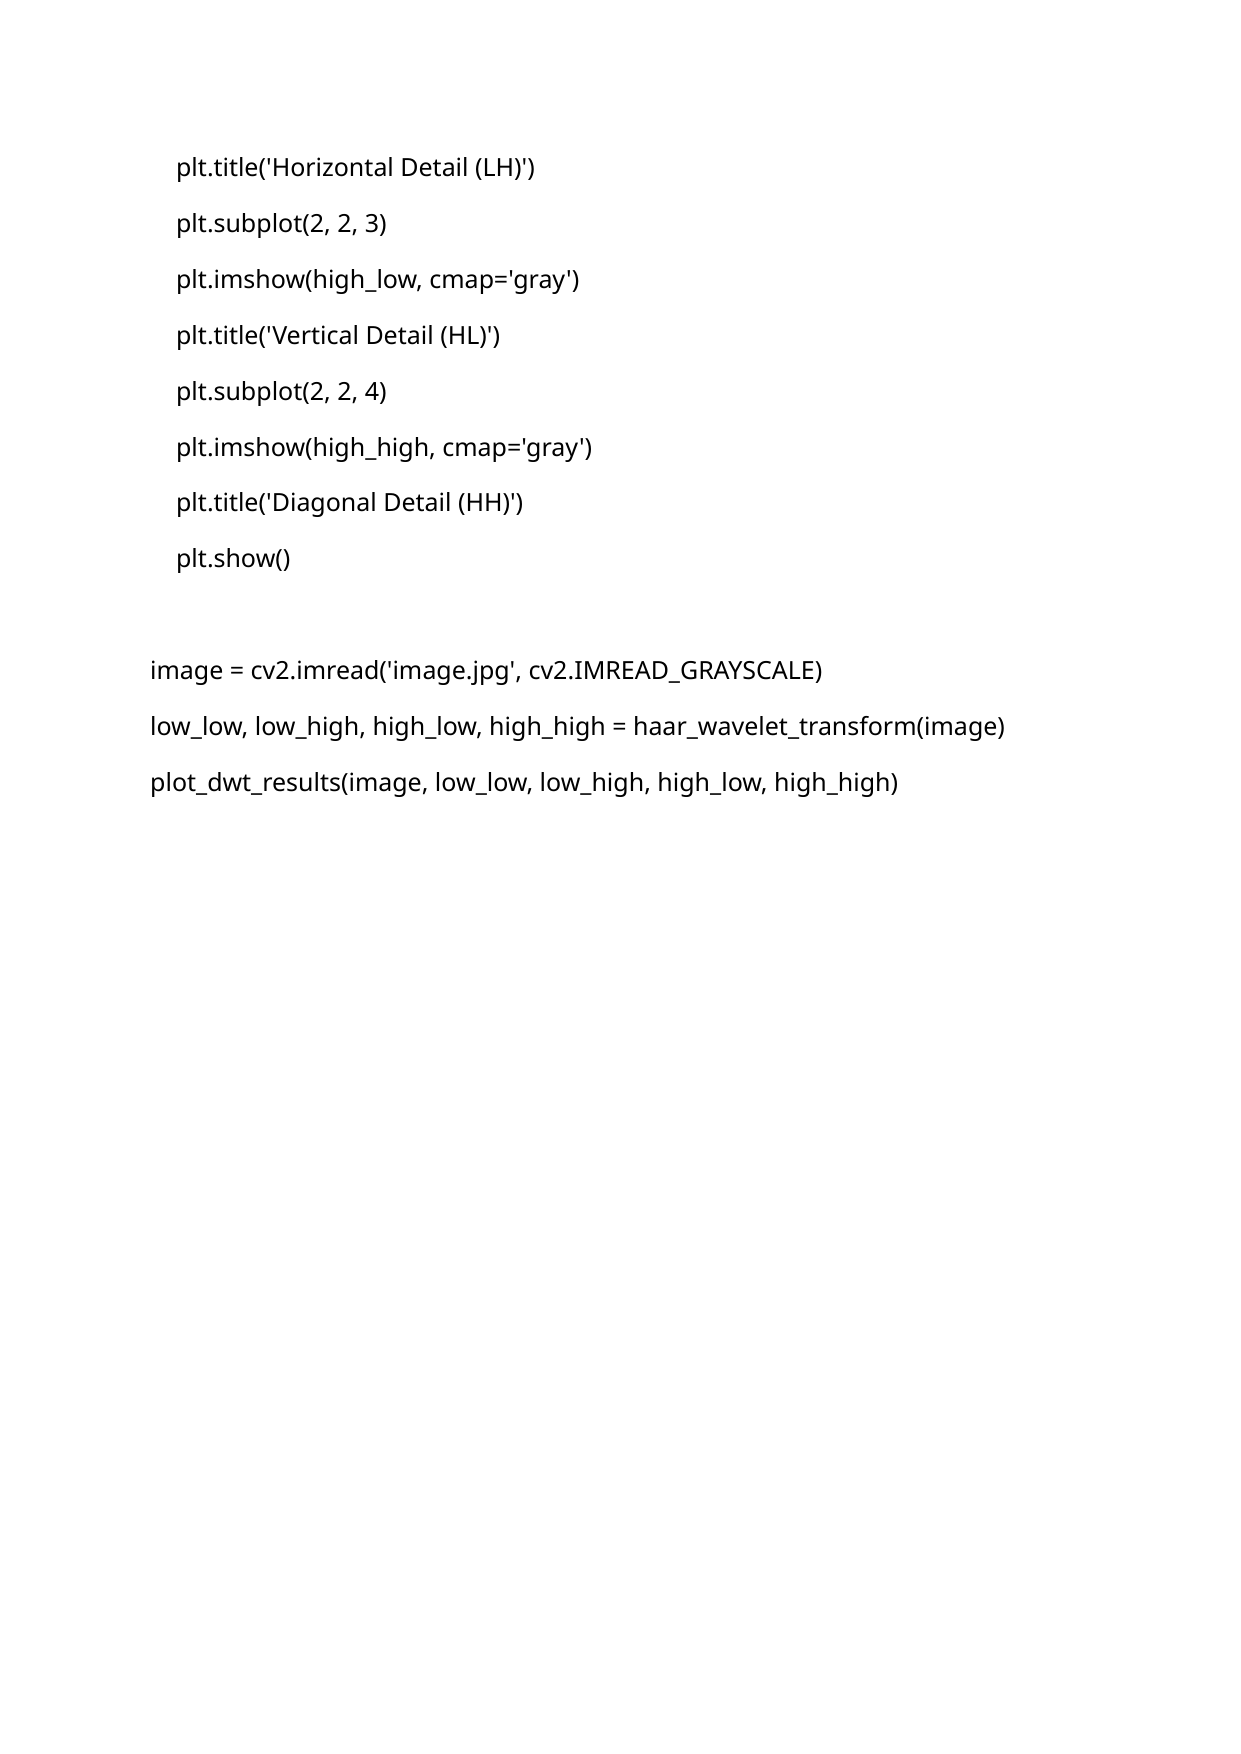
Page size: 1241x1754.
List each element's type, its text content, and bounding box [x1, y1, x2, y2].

text low_low, low_high, high_low, high_high = haar_wavelet_transform(image) [150, 708, 1090, 742]
text plt.title('Diagonal Detail (HH)') [150, 485, 1090, 519]
text plot_dwt_results(image, low_low, low_high, high_low, high_high) [150, 764, 1090, 798]
text plt.imshow(high_low, cmap='gray') [150, 262, 1090, 296]
text image = cv2.imread('image.jpg', cv2.IMREAD_GRAYSCALE) [150, 652, 1090, 687]
text plt.title('Horizontal Detail (LH)') [150, 150, 1090, 184]
text plt.imshow(high_high, cmap='gray') [150, 429, 1090, 463]
text plt.show() [150, 541, 1090, 575]
text plt.subplot(2, 2, 3) [150, 206, 1090, 240]
text plt.title('Vertical Detail (HL)') [150, 317, 1090, 352]
text plt.subplot(2, 2, 4) [150, 373, 1090, 407]
